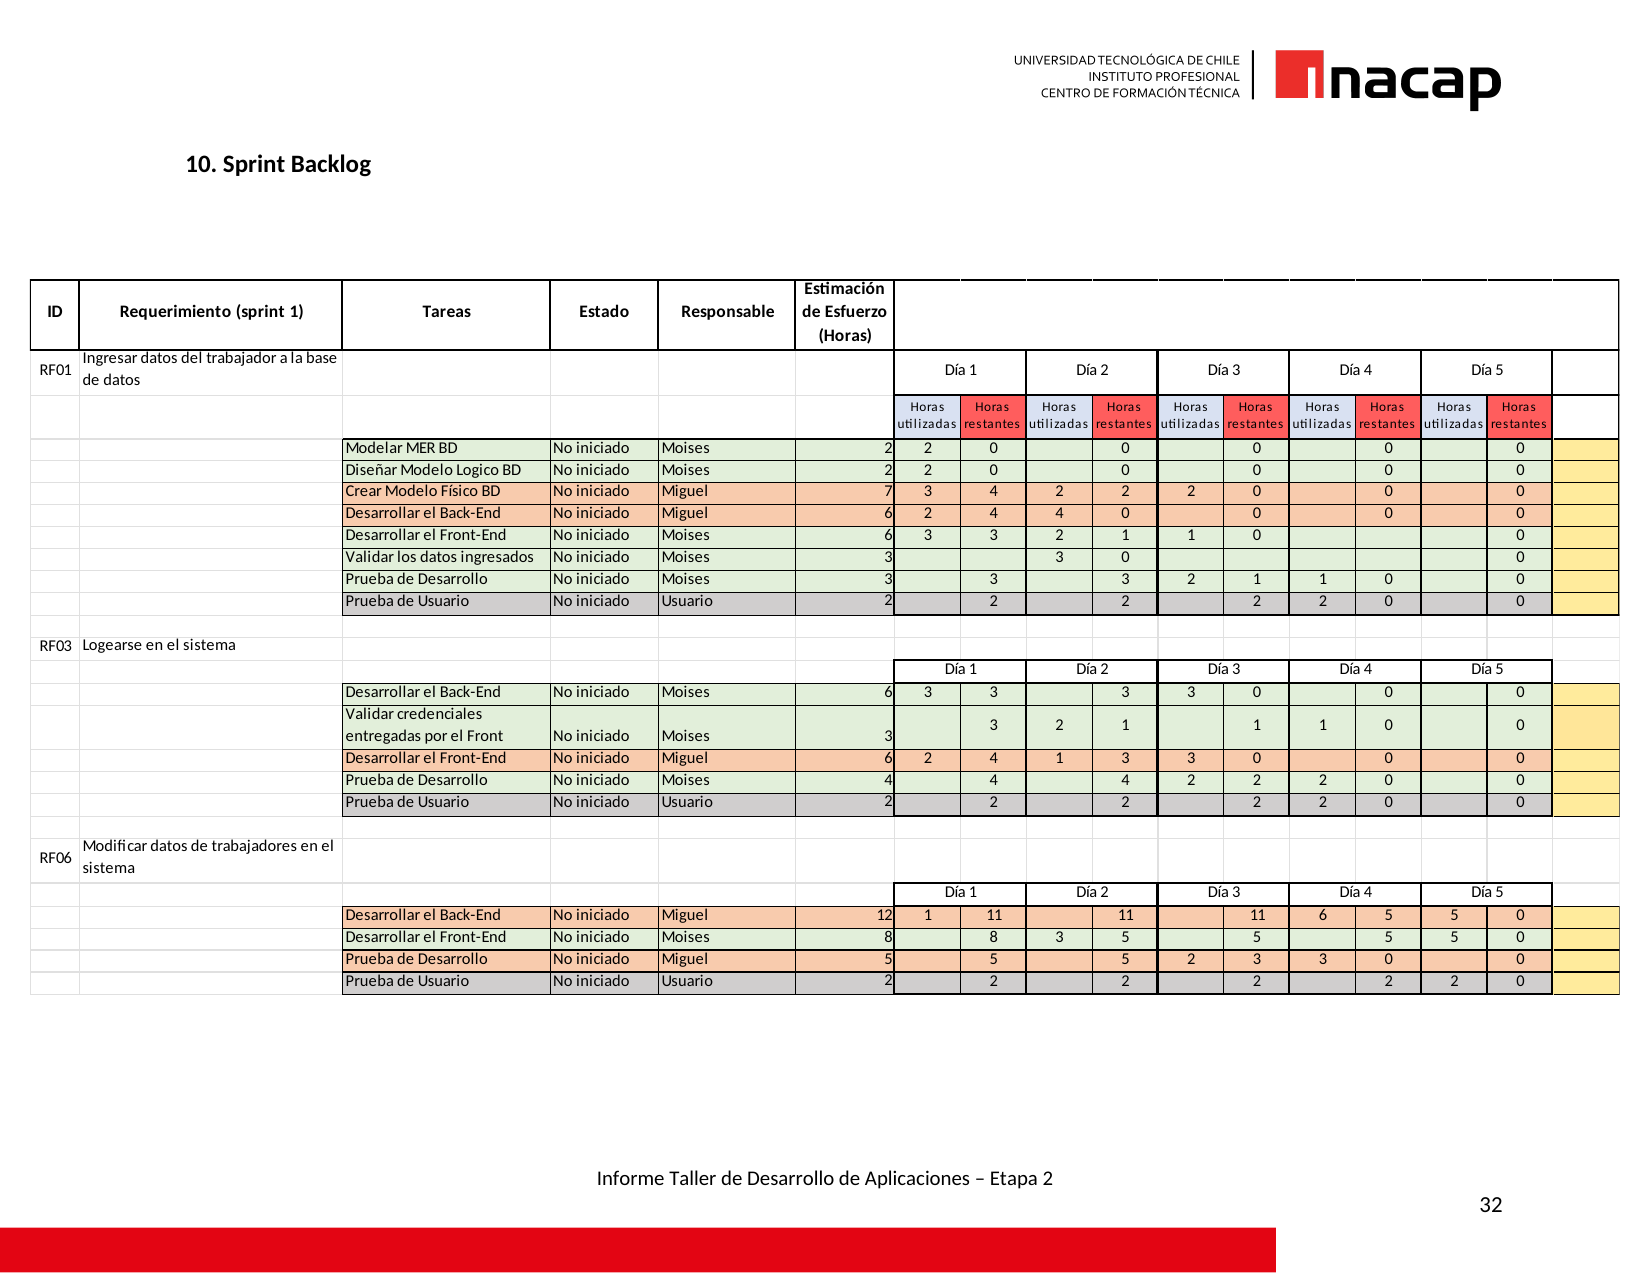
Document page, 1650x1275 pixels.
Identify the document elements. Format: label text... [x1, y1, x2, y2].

picture [1011, 46, 1503, 112]
subtitle Sprint Backlog [185, 148, 1502, 178]
